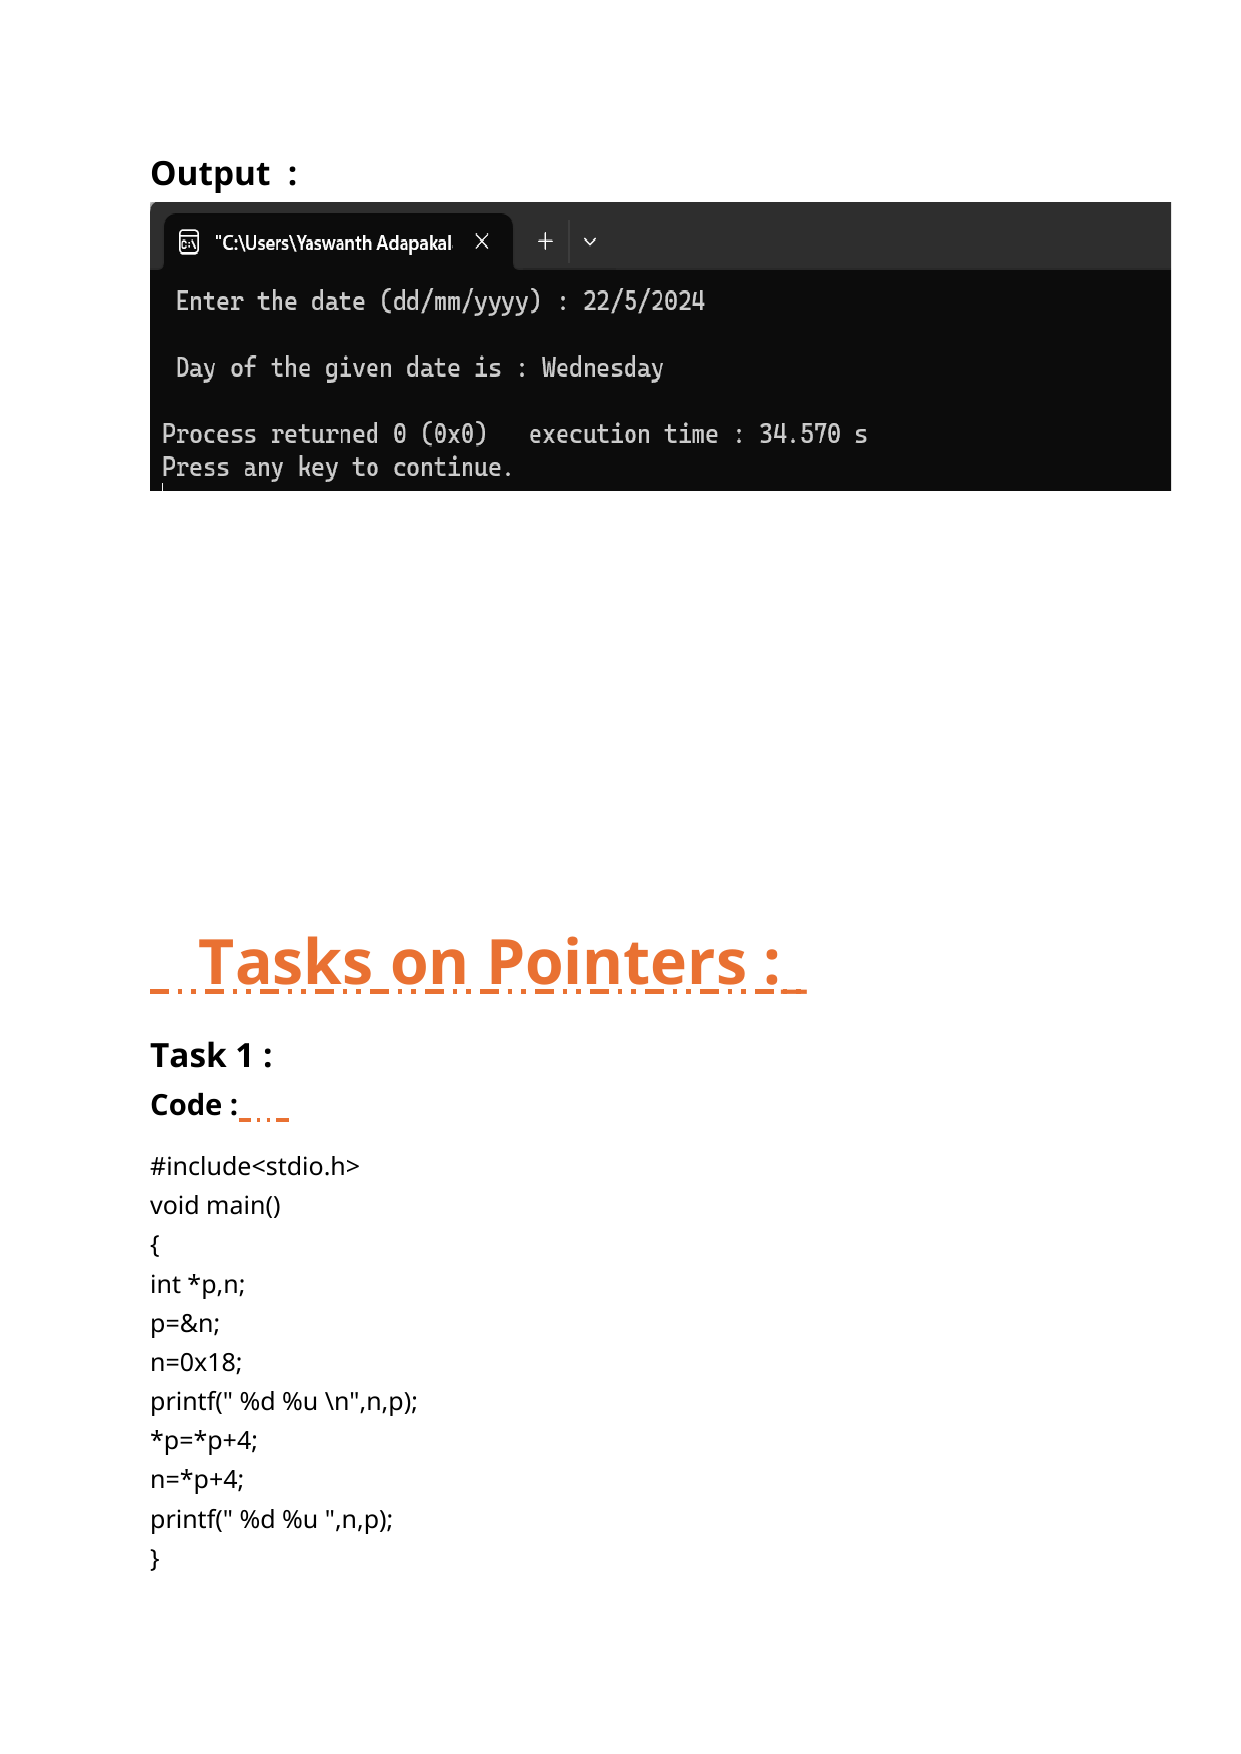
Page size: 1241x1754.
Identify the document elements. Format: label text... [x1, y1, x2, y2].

picture [150, 202, 1172, 491]
text Code : [150, 1084, 1090, 1124]
text int *p,n; [150, 1266, 1090, 1300]
text printf(" %d %u \n",n,p); [150, 1384, 1090, 1418]
text #include<stdio.h> [150, 1149, 1090, 1183]
text Output : [150, 150, 1090, 195]
text n=*p+4; [150, 1462, 1090, 1496]
text *p=*p+4; [150, 1423, 1090, 1457]
text } [150, 1541, 1090, 1574]
text Tasks on Pointers :_ [150, 917, 1090, 1002]
text n=0x18; [150, 1345, 1090, 1379]
text p=&n; [150, 1306, 1090, 1339]
text Task 1 : [150, 1032, 1090, 1077]
text printf(" %d %u ",n,p); [150, 1501, 1090, 1535]
text { [150, 1227, 1090, 1261]
text void main() [150, 1188, 1090, 1222]
